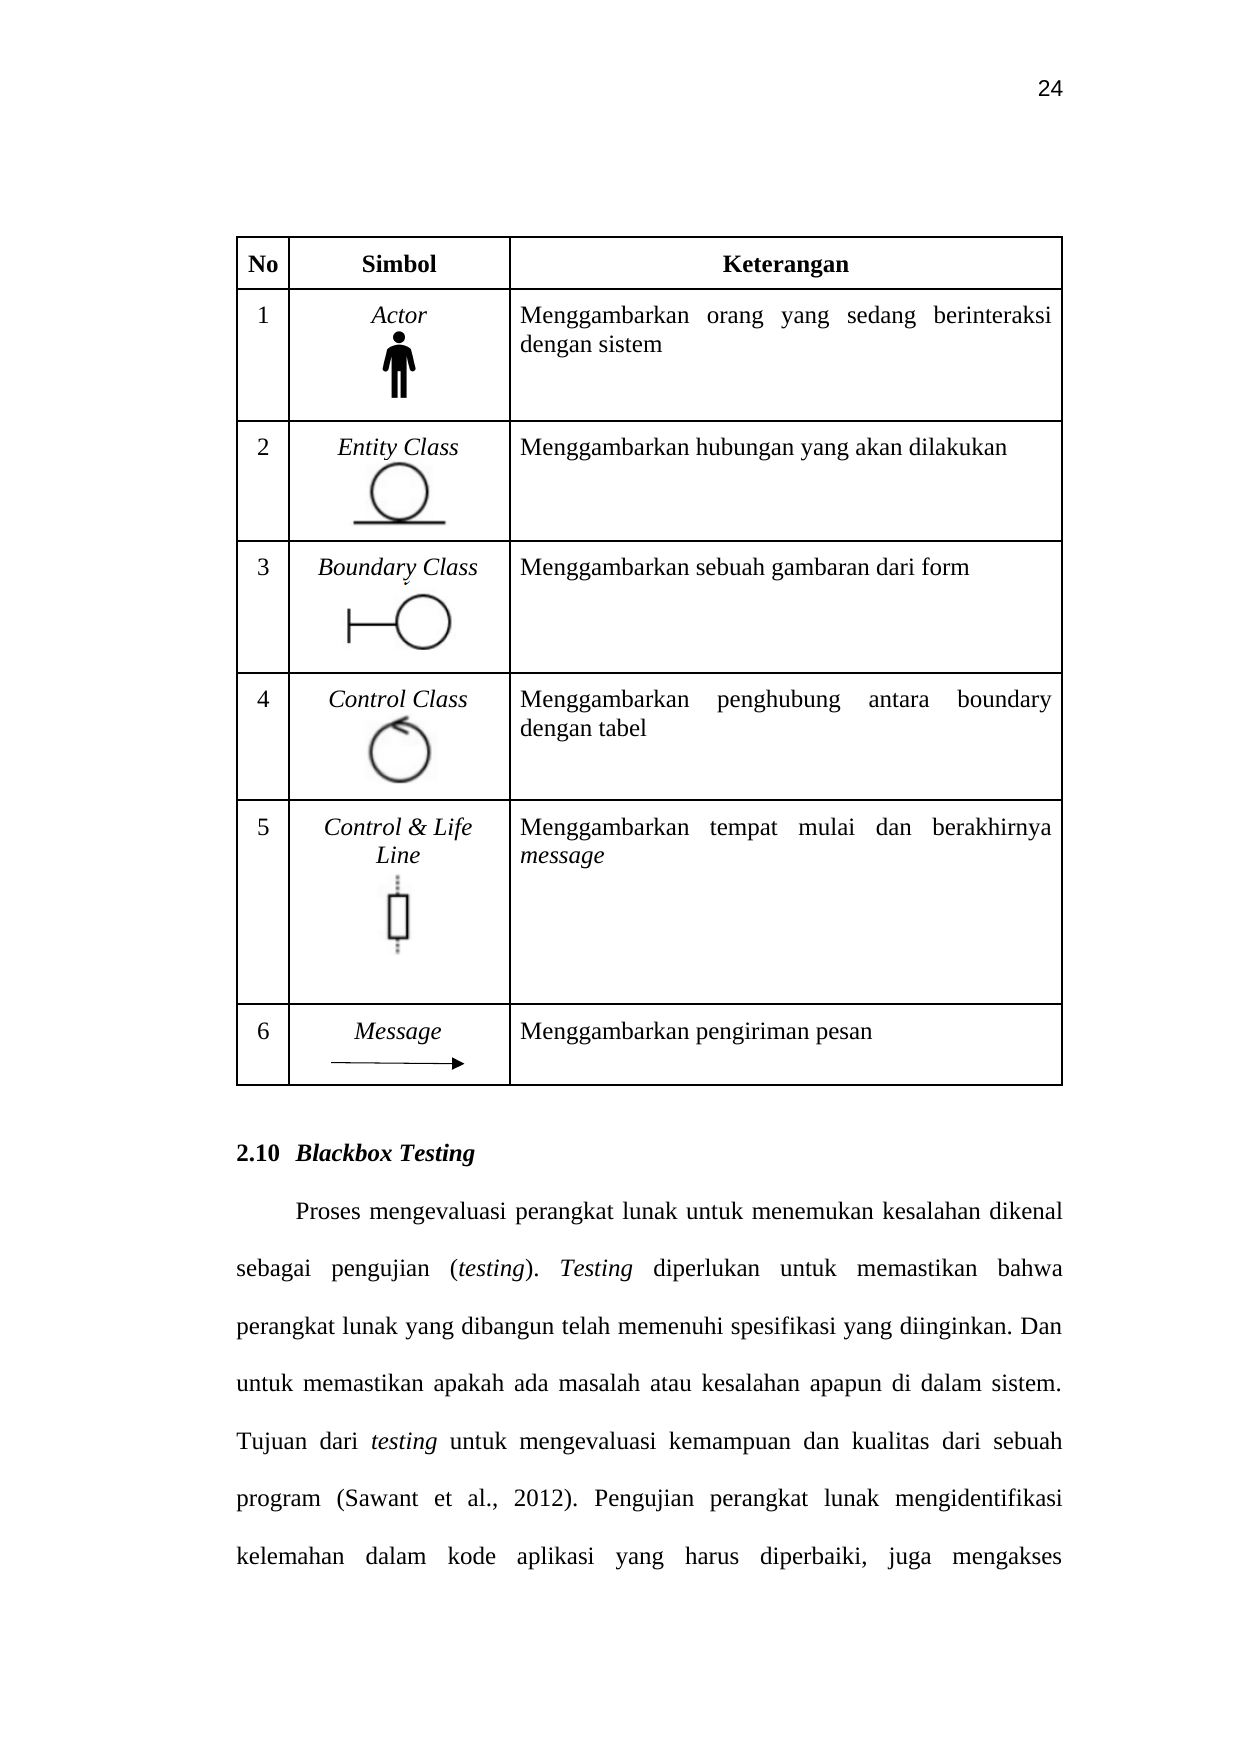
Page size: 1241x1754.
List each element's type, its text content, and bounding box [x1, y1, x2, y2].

table_cell Menggambarkan penghubung antara boundary dengan tabel [511, 674, 1061, 799]
table_cell 5 [238, 801, 288, 1003]
table_cell Message [290, 1005, 509, 1084]
picture [358, 713, 440, 789]
table_header Simbol [290, 238, 509, 288]
picture [348, 460, 450, 530]
table_cell 3 [238, 542, 288, 672]
table_cell Menggambarkan pengiriman pesan [511, 1005, 1061, 1084]
table_cell 6 [238, 1005, 288, 1084]
picture [375, 869, 423, 964]
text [236, 1196, 1063, 1570]
table_cell 2 [238, 422, 288, 540]
table_cell Control Class [290, 674, 509, 799]
table_cell Menggambarkan hubungan yang akan dilakukan [511, 422, 1061, 540]
table_cell Control & Life Line [290, 801, 509, 1003]
table_cell Entity Class [290, 422, 509, 540]
picture [363, 329, 435, 400]
table_cell 4 [238, 674, 288, 799]
list Blackbox Testing [236, 1138, 1063, 1167]
table_header No [238, 238, 288, 288]
table_cell Menggambarkan tempat mulai dan berakhirnya message [511, 801, 1061, 1003]
table_cell Actor [290, 290, 509, 419]
table_header Keterangan [511, 238, 1061, 288]
table_cell 1 [238, 290, 288, 419]
table_cell Boundary Class [290, 542, 509, 672]
table_cell Menggambarkan sebuah gambaran dari form [511, 542, 1061, 672]
picture [334, 581, 464, 662]
table_cell Menggambarkan orang yang sedang berinteraksi dengan sistem [511, 290, 1061, 419]
